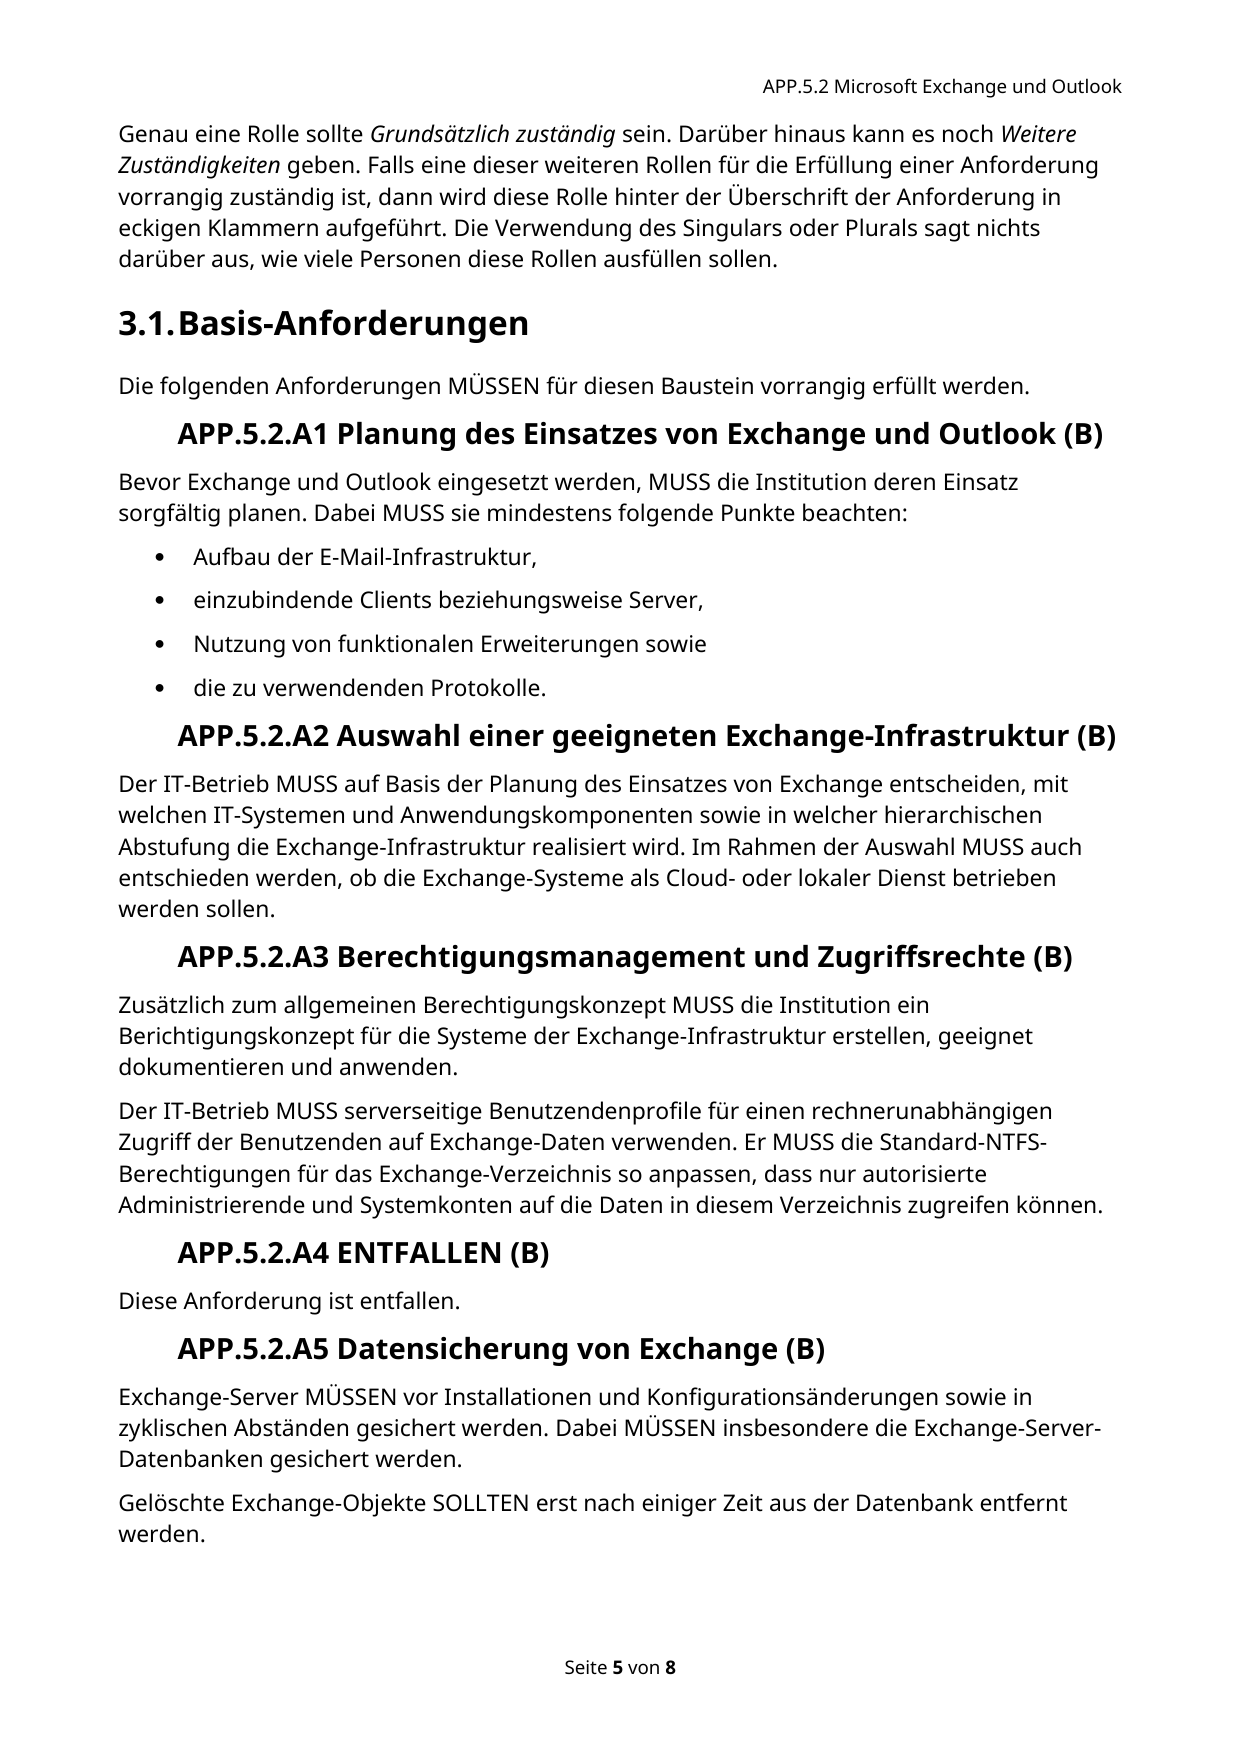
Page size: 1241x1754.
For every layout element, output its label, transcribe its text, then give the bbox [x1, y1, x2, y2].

subtitle APP.5.2.A5 Datensicherung von Exchange (B) [118, 1328, 1122, 1368]
list einzubindende Clients beziehungsweise Server, [156, 584, 1122, 616]
text Gelöschte Exchange-Objekte SOLLTEN erst nach einiger Zeit aus der Datenbank entfernt werden. [118, 1487, 1122, 1549]
subtitle APP.5.2.A3 Berechtigungsmanagement und Zugriffsrechte (B) [118, 937, 1122, 976]
text Der IT-Betrieb MUSS auf Basis der Planung des Einsatzes von Exchange entscheiden, mit welchen IT-Systemen und Anwendungskomponenten sowie in welcher hierarchischen Abstufung die Exchange-Infrastruktur realisiert wird. Im Rahmen der Auswahl MUSS auch entschieden werden, ob die Exchange-Systeme als Cloud- oder lokaler Dienst betrieben werden sollen. [118, 768, 1122, 924]
subtitle Basis-Anforderungen [118, 299, 1122, 345]
text Der IT-Betrieb MUSS serverseitige Benutzendenprofile für einen rechnerunabhängigen Zugriff der Benutzenden auf Exchange-Daten verwenden. Er MUSS die Standard-NTFS-Berechtigungen für das Exchange-Verzeichnis so anpassen, dass nur autorisierte Administrierende und Systemkonten auf die Daten in diesem Verzeichnis zugreifen können. [118, 1095, 1122, 1220]
subtitle APP.5.2.A2 Auswahl einer geeigneten Exchange-Infrastruktur (B) [118, 716, 1122, 755]
text Genau eine Rolle sollte Grundsätzlich zuständig sein. Darüber hinaus kann es noch Weitere Zuständigkeiten geben. Falls eine dieser weiteren Rollen für die Erfüllung einer Anforderung vorrangig zuständig ist, dann wird diese Rolle hinter der Überschrift der Anforderung in eckigen Klammern aufgeführt. Die Verwendung des Singulars oder Plurals sagt nichts darüber aus, wie viele Personen diese Rollen ausfüllen sollen. [118, 118, 1122, 274]
subtitle APP.5.2.A4 ENTFALLEN (B) [118, 1233, 1122, 1272]
text Exchange-Server MÜSSEN vor Installationen und Konfigurationsänderungen sowie in zyklischen Abständen gesichert werden. Dabei MÜSSEN insbesondere die Exchange-Server-Datenbanken gesichert werden. [118, 1381, 1122, 1474]
list Aufbau der E-Mail-Infrastruktur, [156, 541, 1122, 572]
text Die folgenden Anforderungen MÜSSEN für diesen Baustein vorrangig erfüllt werden. [118, 370, 1122, 401]
list die zu verwendenden Protokolle. [156, 672, 1122, 703]
subtitle APP.5.2.A1 Planung des Einsatzes von Exchange und Outlook (B) [118, 413, 1122, 453]
text Diese Anforderung ist entfallen. [118, 1285, 1122, 1316]
text Bevor Exchange und Outlook eingesetzt werden, MUSS die Institution deren Einsatz sorgfältig planen. Dabei MUSS sie mindestens folgende Punkte beachten: [118, 466, 1122, 528]
text Zusätzlich zum allgemeinen Berechtigungskonzept MUSS die Institution ein Berichtigungskonzept für die Systeme der Exchange-Infrastruktur erstellen, geeignet dokumentieren und anwenden. [118, 989, 1122, 1083]
list Nutzung von funktionalen Erweiterungen sowie [156, 628, 1122, 659]
